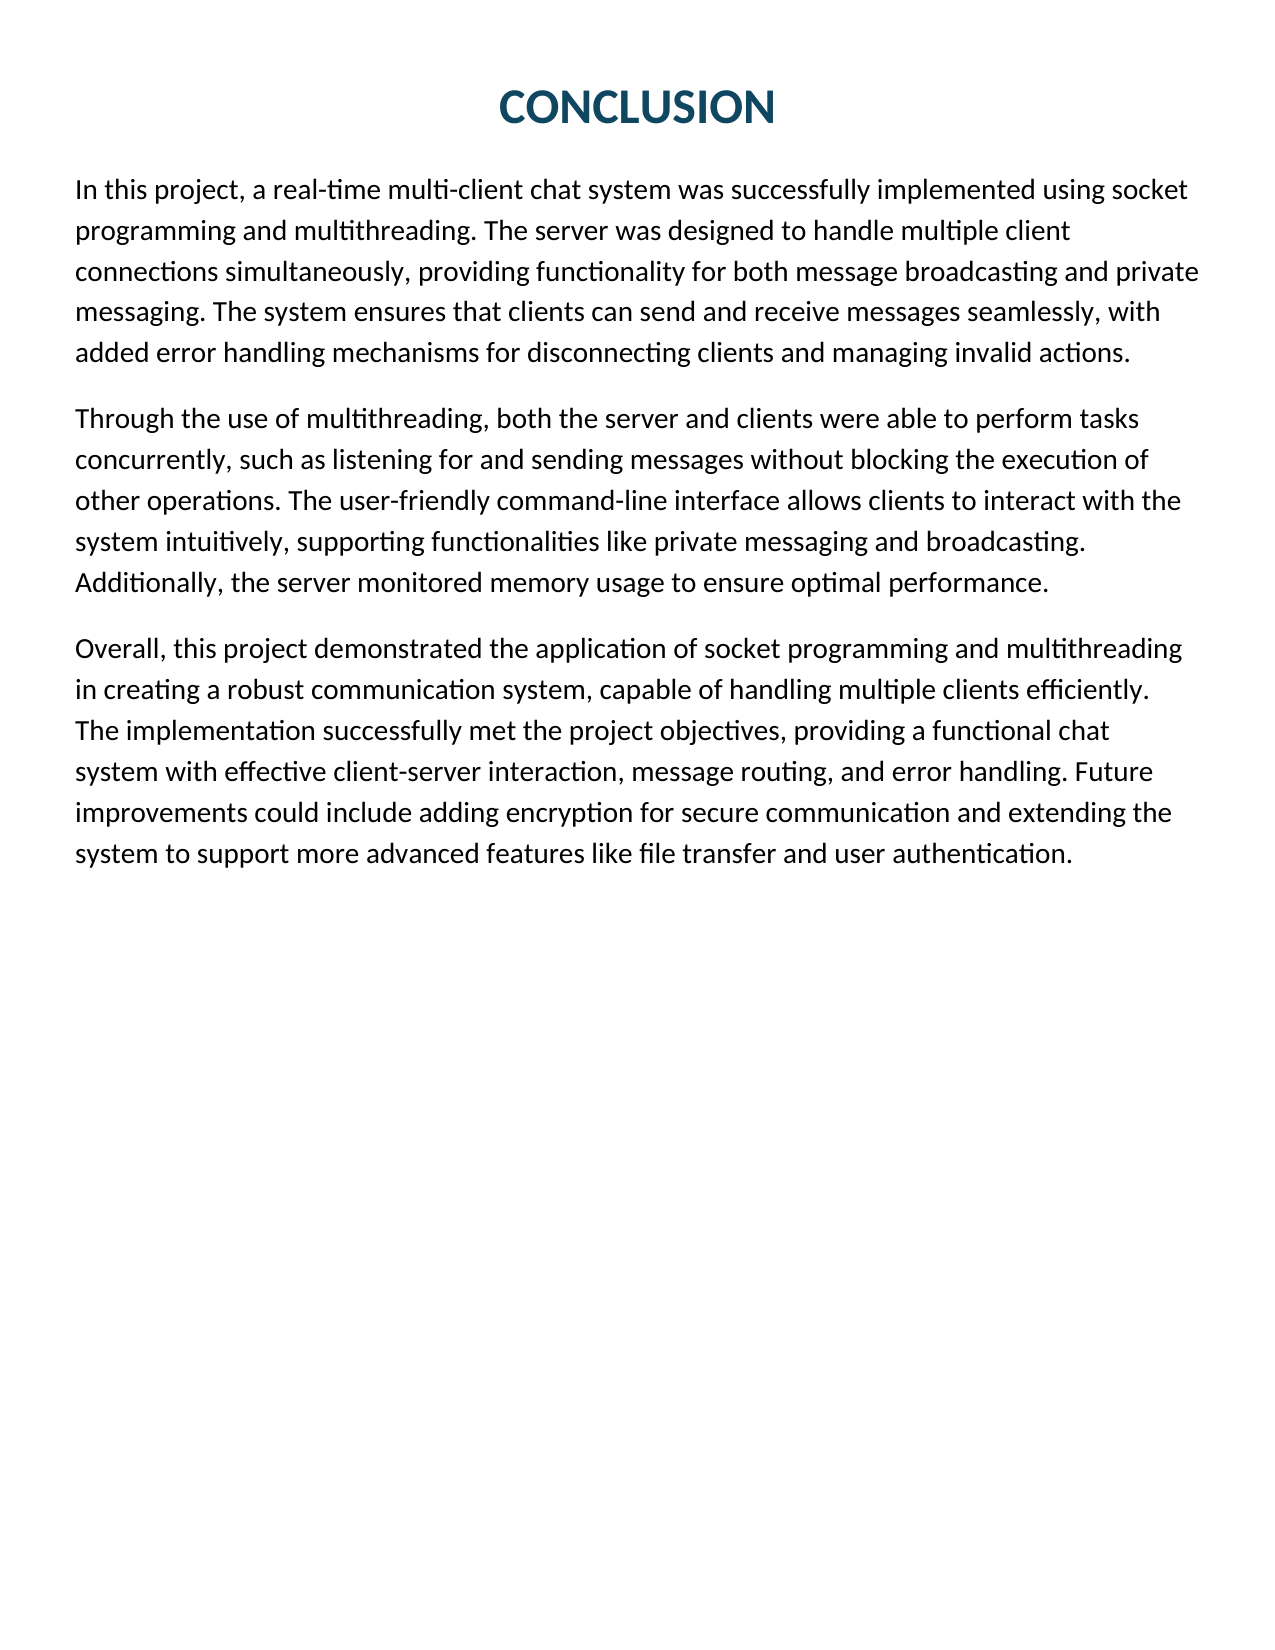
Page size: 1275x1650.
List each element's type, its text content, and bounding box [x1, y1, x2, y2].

text Through the use of multithreading, both the server and clients were able to perform tasks concurrently, such as listening for and sending messages without blocking the execution of other operations. The user-friendly command-line interface allows clients to interact with the system intuitively, supporting functionalities like private messaging and broadcasting. Additionally, the server monitored memory usage to ensure optimal performance. [75, 400, 1200, 600]
text Overall, this project demonstrated the application of socket programming and multithreading in creating a robust communication system, capable of handling multiple clients efficiently. The implementation successfully met the project objectives, providing a functional chat system with effective client-server interaction, message routing, and error handling. Future improvements could include adding encryption for secure communication and extending the system to support more advanced features like file transfer and user authentication. [75, 630, 1200, 870]
subtitle CONCLUSION [75, 75, 1200, 136]
text In this project, a real-time multi-client chat system was successfully implemented using socket programming and multithreading. The server was designed to handle multiple client connections simultaneously, providing functionality for both message broadcasting and private messaging. The system ensures that clients can send and receive messages seamlessly, with added error handling mechanisms for disconnecting clients and managing invalid actions. [75, 171, 1200, 370]
